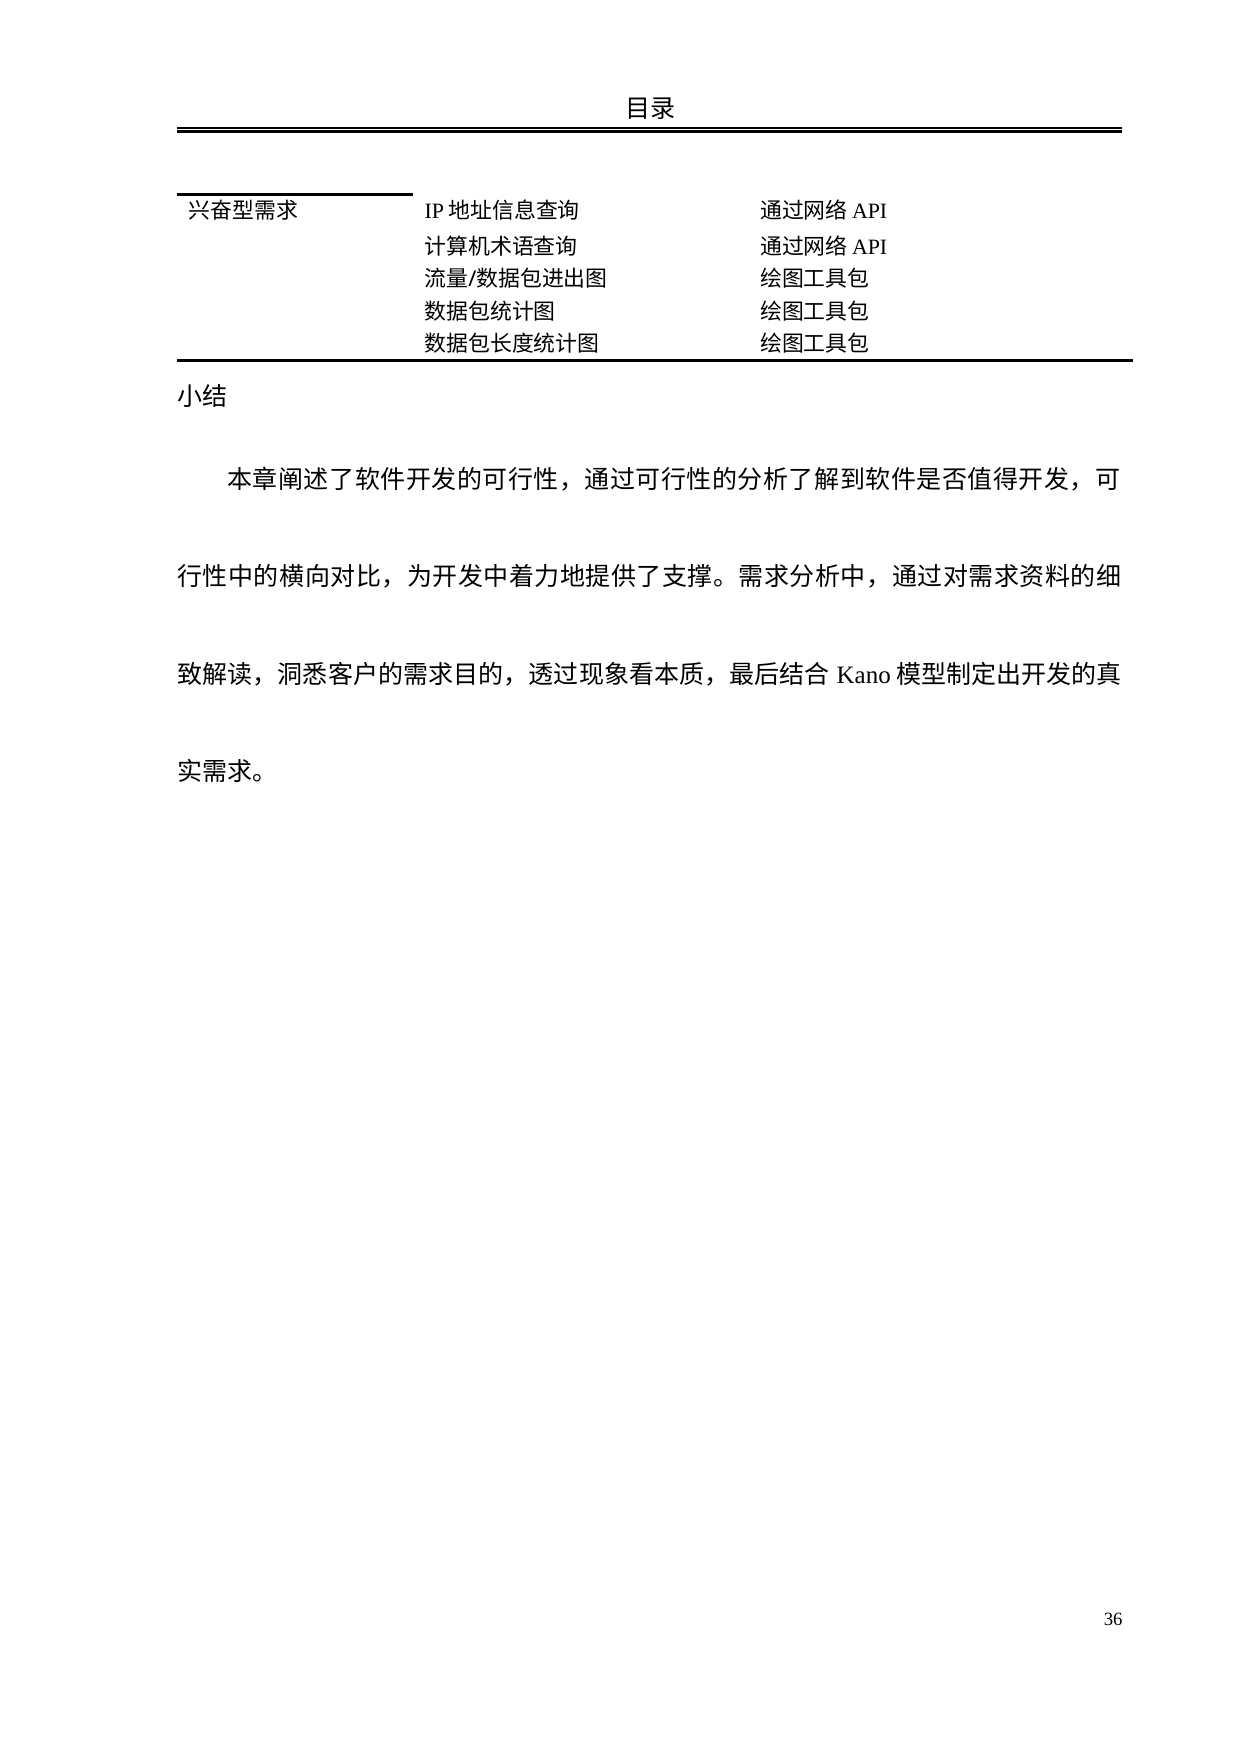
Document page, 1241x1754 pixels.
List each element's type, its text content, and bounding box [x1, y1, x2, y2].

table_cell IP地址信息查询 [413, 193, 749, 225]
table_cell 流量/数据包进出图 [413, 261, 749, 293]
text 本章阐述了软件开发的可行性，通过可行性的分析了解到软件是否值得开发，可行性中的横向对比，为开发中着力地提供了支撑。需求分析中，通过对需求资料的细致解读，洞悉客户的需求目的，透过现象看本质，最后结合Kano模型制定出开发的真实需求。 [177, 445, 1122, 802]
table_cell 绘图工具包 [749, 294, 1133, 326]
text 小结 [177, 362, 1122, 427]
table_cell 兴奋型需求 [177, 196, 413, 358]
table_cell 通过网络API [749, 193, 1133, 225]
table_cell 数据包长度统计图 [413, 326, 749, 358]
table_cell 数据包统计图 [413, 294, 749, 326]
table_cell 绘图工具包 [749, 326, 1133, 358]
table_cell 绘图工具包 [749, 261, 1133, 293]
table_cell 通过网络API [749, 225, 1133, 261]
table_cell 计算机术语查询 [413, 225, 749, 261]
